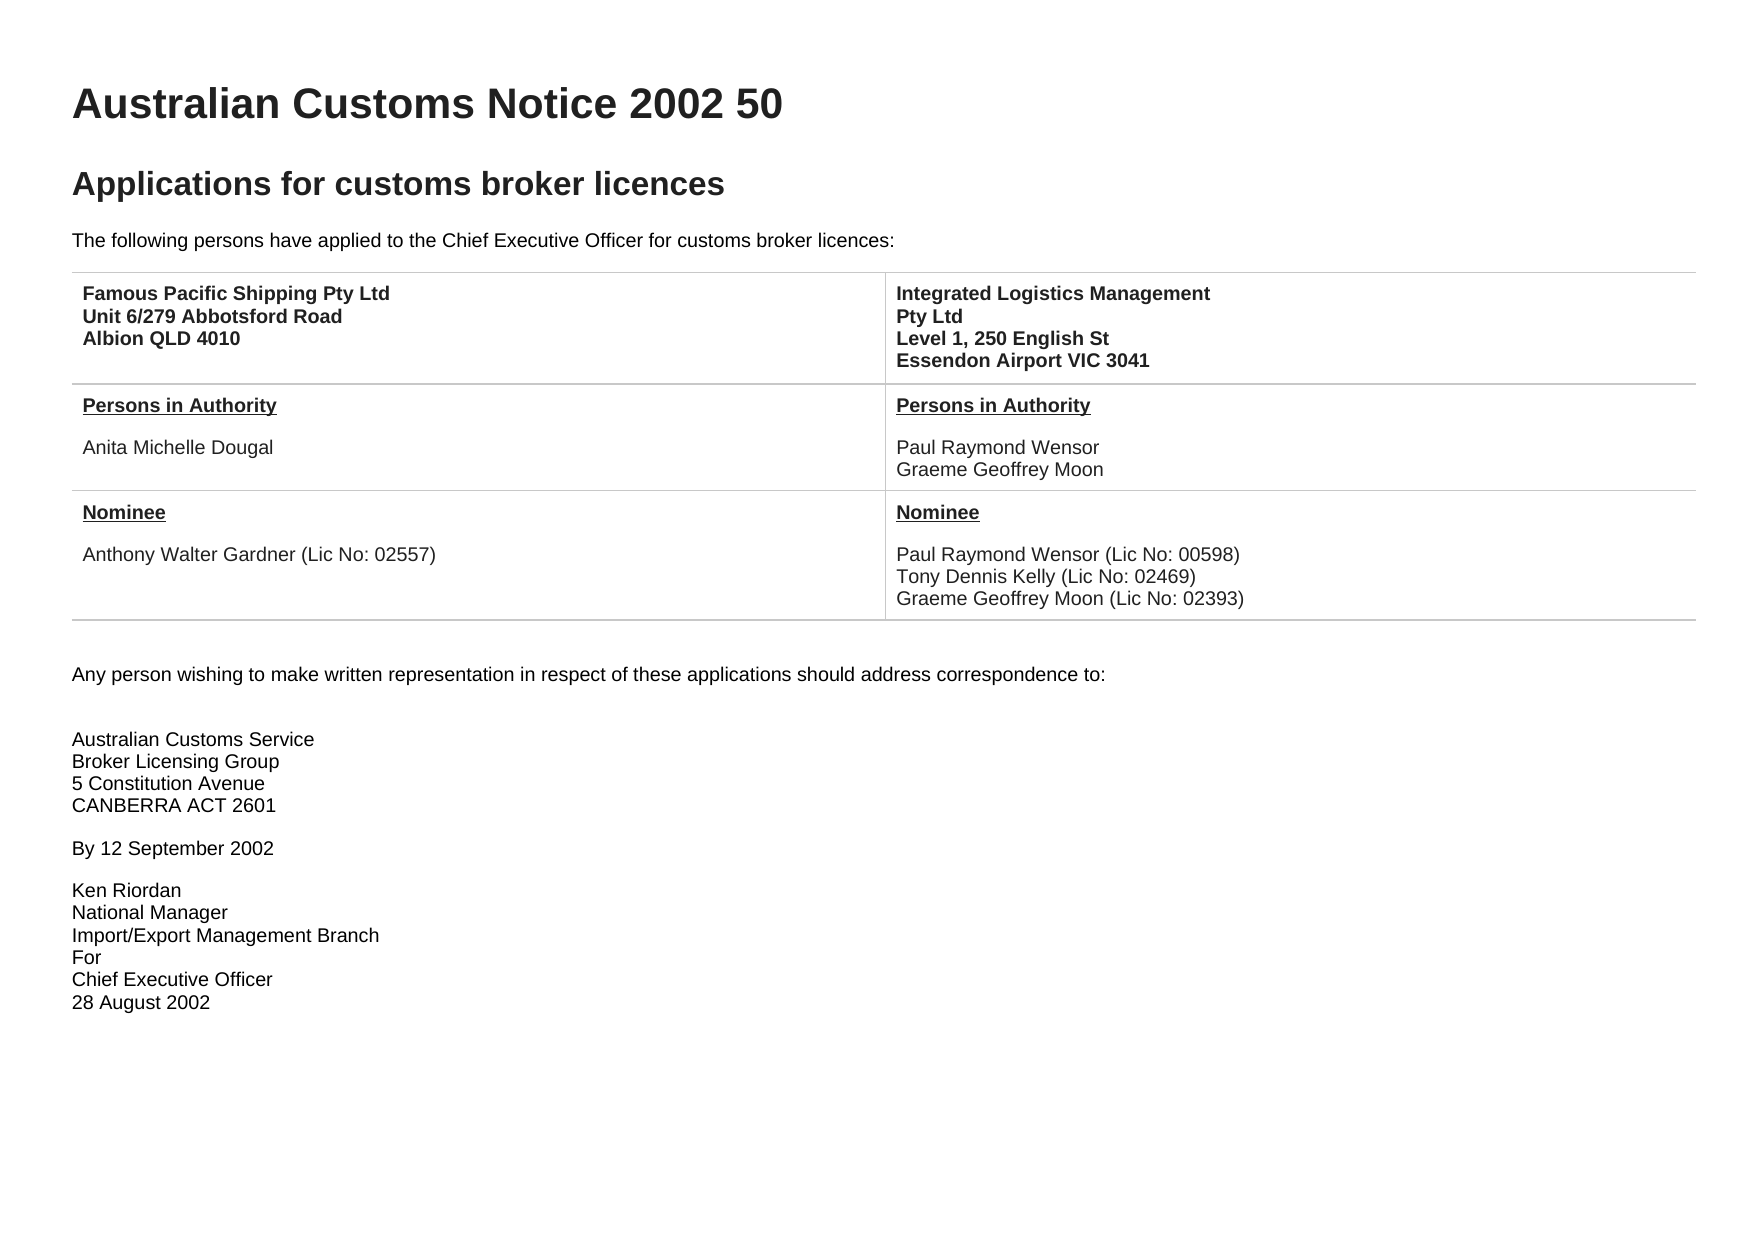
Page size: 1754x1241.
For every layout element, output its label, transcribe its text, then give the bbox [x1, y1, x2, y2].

text The following persons have applied to the Chief Executive Officer for customs broker licences: [72, 229, 1708, 252]
table_cell Persons in Authority Anita Michelle Dougal [72, 385, 885, 490]
text By 12 September 2002 Ken Riordan [72, 818, 288, 901]
title Australian Customs Notice 2002 50 [72, 78, 1708, 127]
table_cell Persons in Authority Paul Raymond Wensor Graeme Geoffrey Moon [886, 385, 1696, 490]
table_cell Nominee Paul Raymond Wensor (Lic No: 00598) Tony Dennis Kelly (Lic No: 02469) Graeme Geoffrey Moon (Lic No: 02393) [886, 491, 1696, 619]
text Any person wishing to make written representation in respect of these applications should address correspondence to: Australian Customs Service [72, 621, 1193, 750]
text National Manager [72, 902, 1708, 924]
table_cell Nominee Anthony Walter Gardner (Lic No: 02557) [72, 491, 885, 619]
table_header Integrated Logistics Management Pty Ltd Level 1, 250 English St Essendon Airport VIC 3041 [886, 273, 1696, 383]
text Import/Export Management Branch For [72, 924, 407, 969]
text Applications for customs broker licences [72, 164, 1708, 203]
text CANBERRA ACT 2601 [72, 795, 1708, 817]
text Broker Licensing Group 5 Constitution Avenue [72, 750, 288, 795]
text Chief Executive Officer 28 August 2002 [72, 969, 288, 1013]
table_header Famous Pacific Shipping Pty Ltd Unit 6/279 Abbotsford Road Albion QLD 4010 [72, 273, 885, 383]
